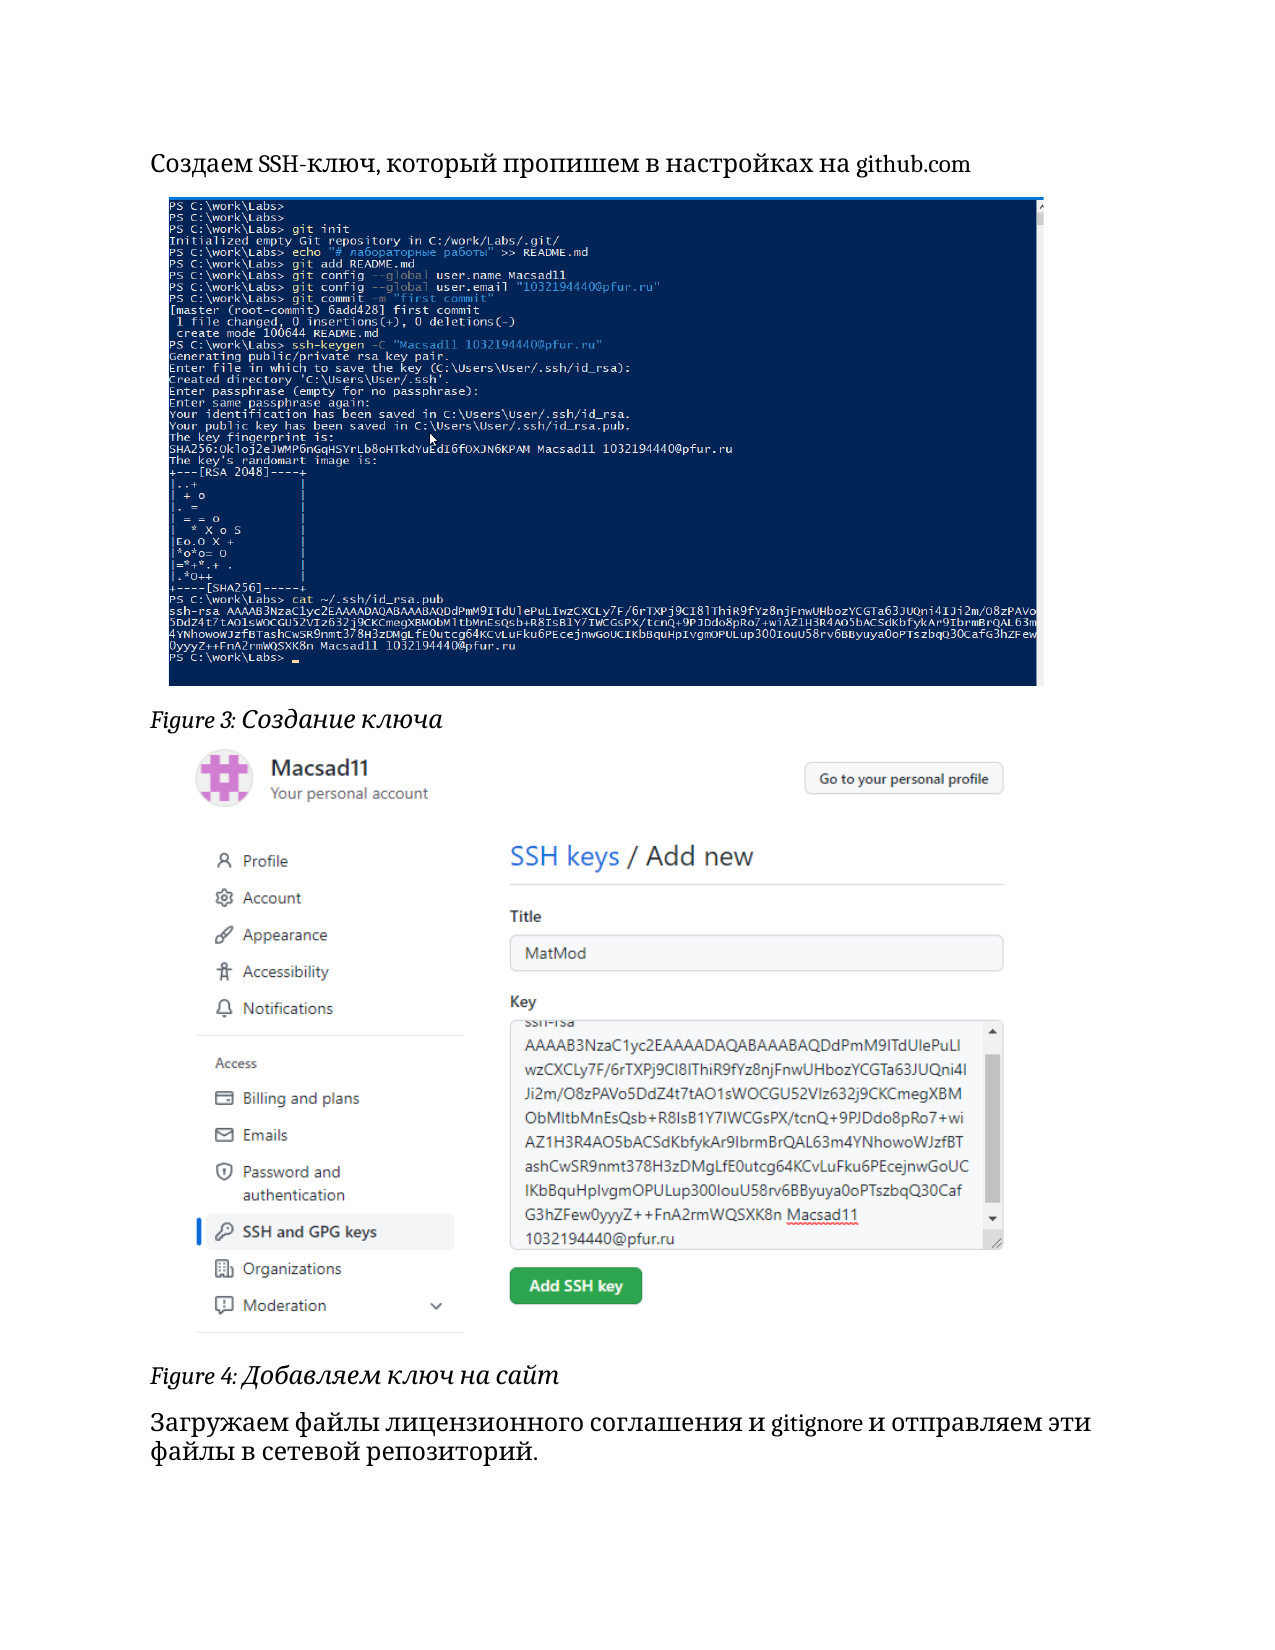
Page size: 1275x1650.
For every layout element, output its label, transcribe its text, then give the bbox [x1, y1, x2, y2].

text Создаем SSH-ключ, который пропишем в настройках на github.com [150, 150, 1125, 179]
picture [168, 747, 1044, 1341]
text Загружаем файлы лицензионного соглашения и gitignore и отправляем эти файлы в сетевой репозиторий. [150, 1409, 1125, 1467]
text Figure 3: Создание ключа [150, 706, 1125, 735]
text Figure 4: Добавляем ключ на сайт [150, 1362, 1125, 1391]
picture [168, 197, 1044, 686]
